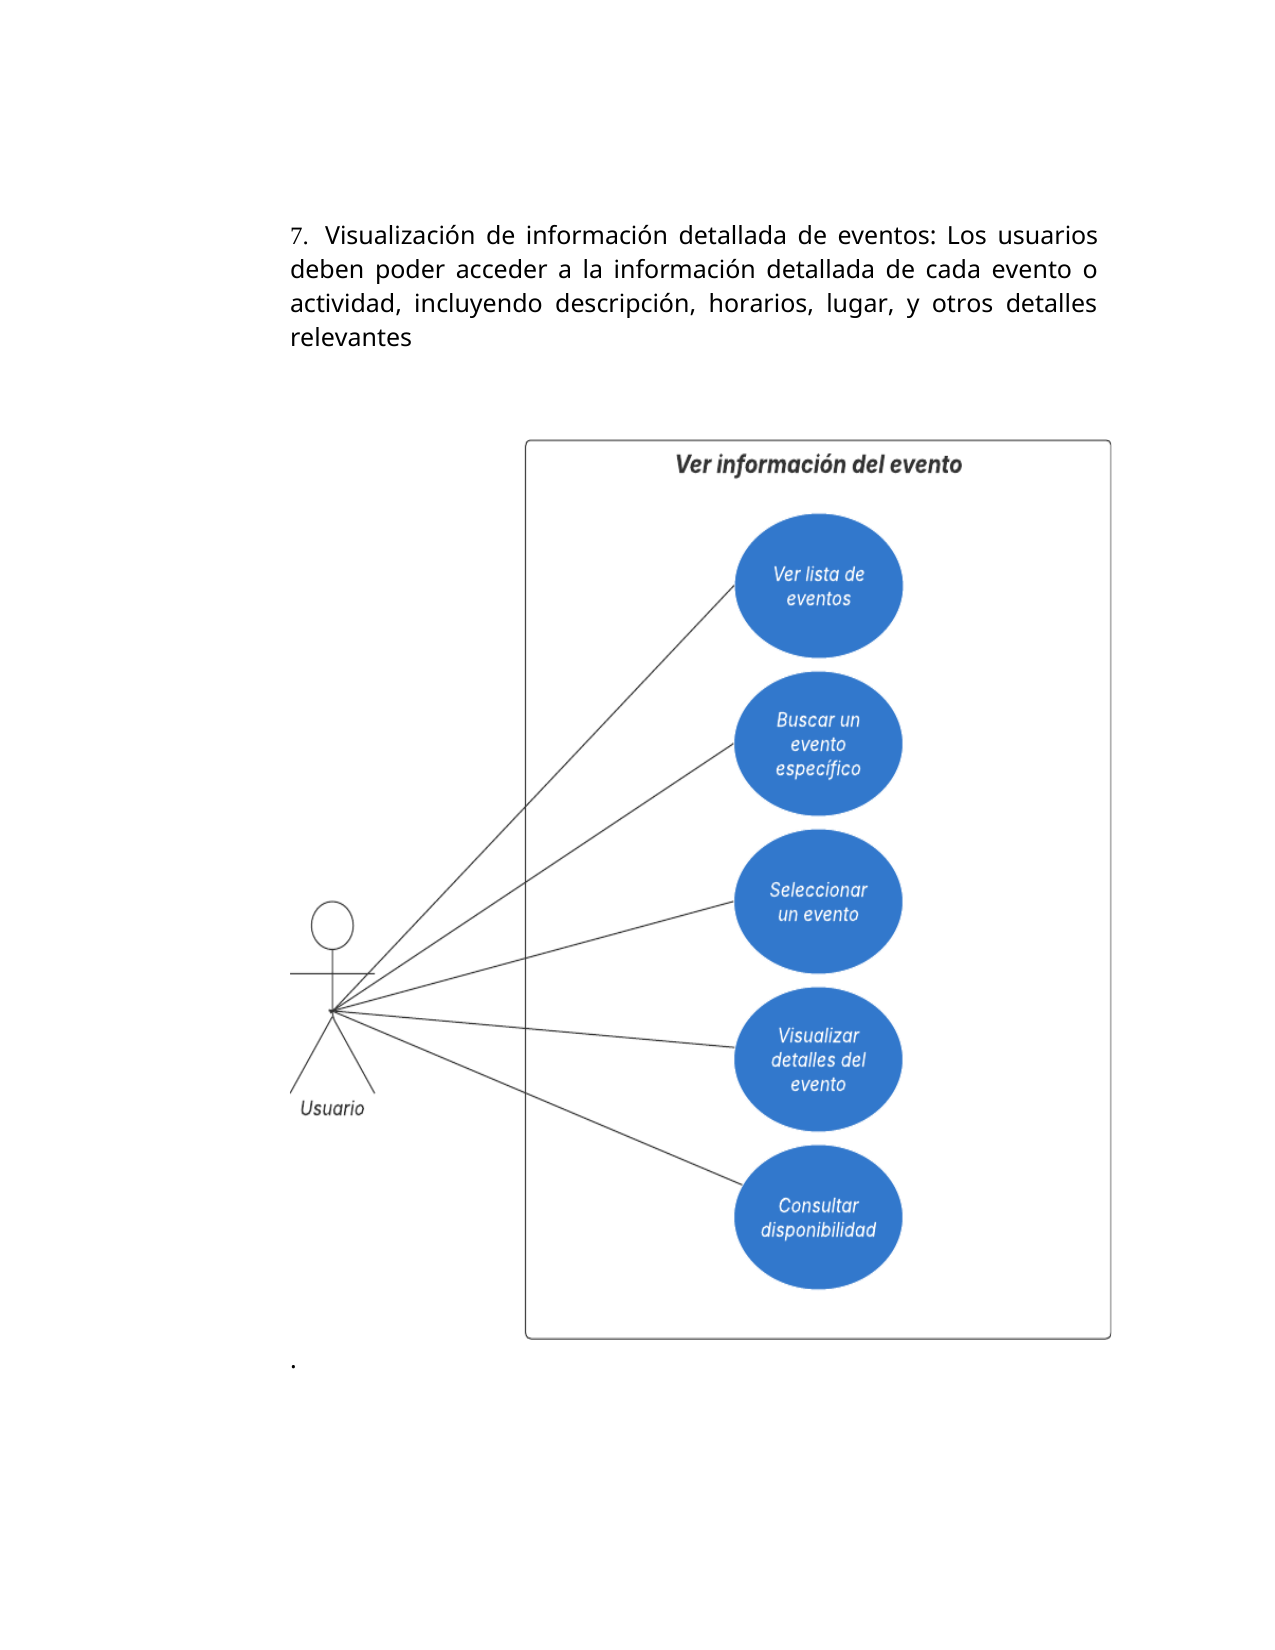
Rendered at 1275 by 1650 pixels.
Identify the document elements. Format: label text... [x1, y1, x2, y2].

list Visualización de información detallada de eventos: Los usuarios deben poder acceder a la información detallada de cada evento o actividad, incluyendo descripción, horarios, lugar, y otros detalles relevantes [290, 218, 1098, 354]
list . [290, 1340, 1098, 1376]
picture [289, 439, 1112, 1340]
